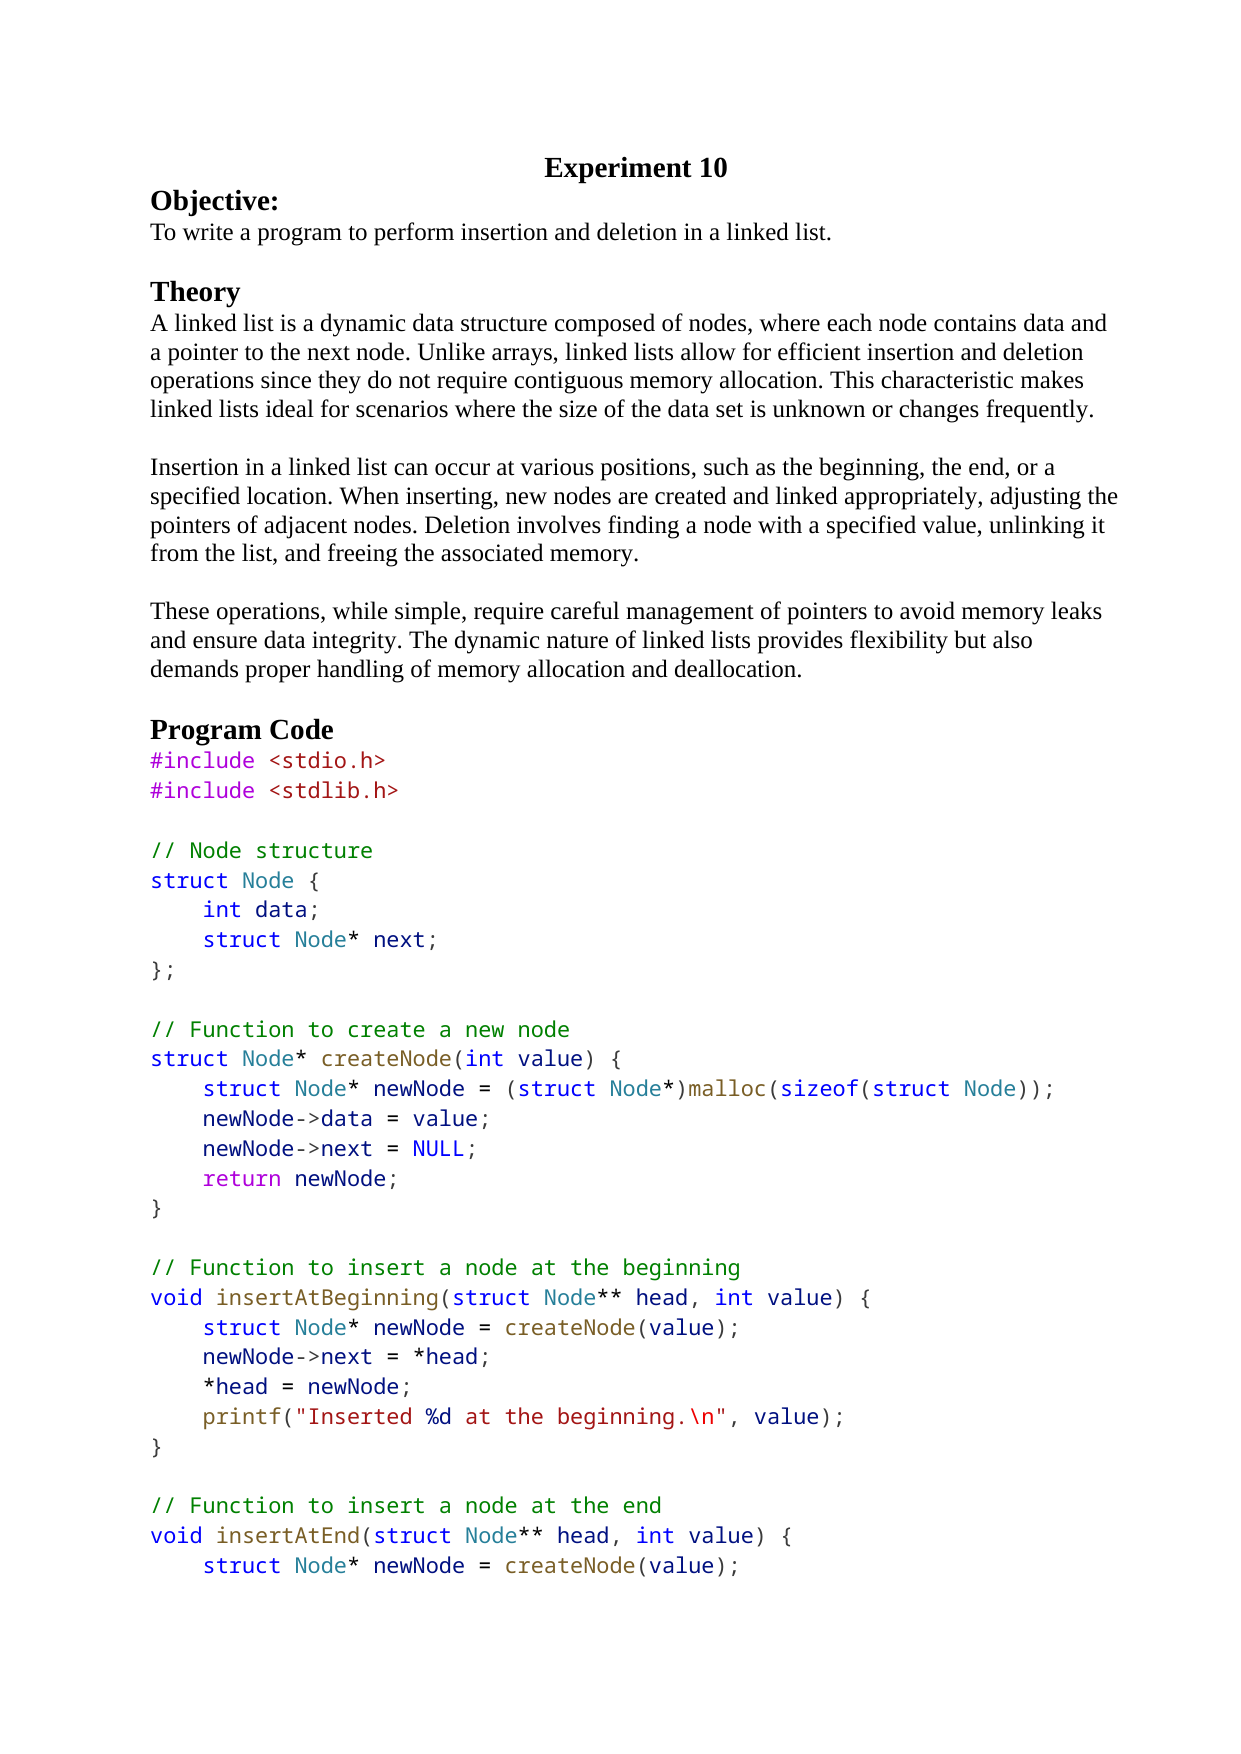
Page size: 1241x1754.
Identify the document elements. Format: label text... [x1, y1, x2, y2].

text #include <stdlib.h> [150, 775, 1122, 805]
text Theory [150, 274, 1122, 308]
text #include <stdio.h> [150, 745, 1122, 775]
text These operations, while simple, require careful management of pointers to avoid memory leaks and ensure data integrity. The dynamic nature of linked lists provides flexibility but also demands proper handling of memory allocation and deallocation. [150, 596, 1122, 683]
text struct Node* next; [150, 924, 1122, 954]
text return newNode; [150, 1162, 1122, 1192]
text newNode->next = *head; [150, 1341, 1122, 1371]
text *head = newNode; [150, 1371, 1122, 1401]
text int data; [150, 894, 1122, 924]
text Objective: [150, 183, 1122, 217]
text struct Node* newNode = createNode(value); [150, 1311, 1122, 1341]
text printf("Inserted %d at the beginning.\n", value); [150, 1401, 1122, 1431]
text struct Node* newNode = (struct Node*)malloc(sizeof(struct Node)); [150, 1073, 1122, 1103]
text } [150, 1431, 1122, 1460]
text }; [150, 954, 1122, 984]
text // Function to insert a node at the beginning [150, 1252, 1122, 1282]
text struct Node { [150, 864, 1122, 894]
text Program Code [150, 712, 1122, 745]
text void insertAtBeginning(struct Node** head, int value) { [150, 1282, 1122, 1311]
text newNode->next = NULL; [150, 1133, 1122, 1162]
text struct Node* newNode = createNode(value); [150, 1550, 1122, 1579]
text struct Node* createNode(int value) { [150, 1043, 1122, 1073]
text Insertion in a linked list can occur at various positions, such as the beginning, the end, or a specified location. When inserting, new nodes are created and linked appropriately, adjusting the pointers of adjacent nodes. Deletion involves finding a node with a specified value, unlinking it from the list, and freeing the associated memory. [150, 452, 1122, 567]
text // Function to create a new node [150, 1013, 1122, 1043]
text // Node structure [150, 835, 1122, 864]
text // Function to insert a node at the end [150, 1490, 1122, 1520]
text } [150, 1192, 1122, 1222]
text newNode->data = value; [150, 1103, 1122, 1133]
text Experiment 10 [150, 150, 1122, 183]
text To write a program to perform insertion and deletion in a linked list. [150, 217, 1122, 246]
text void insertAtEnd(struct Node** head, int value) { [150, 1520, 1122, 1550]
text A linked list is a dynamic data structure composed of nodes, where each node contains data and a pointer to the next node. Unlike arrays, linked lists allow for efficient insertion and deletion operations since they do not require contiguous memory allocation. This characteristic makes linked lists ideal for scenarios where the size of the data set is unknown or changes frequently. [150, 308, 1122, 423]
